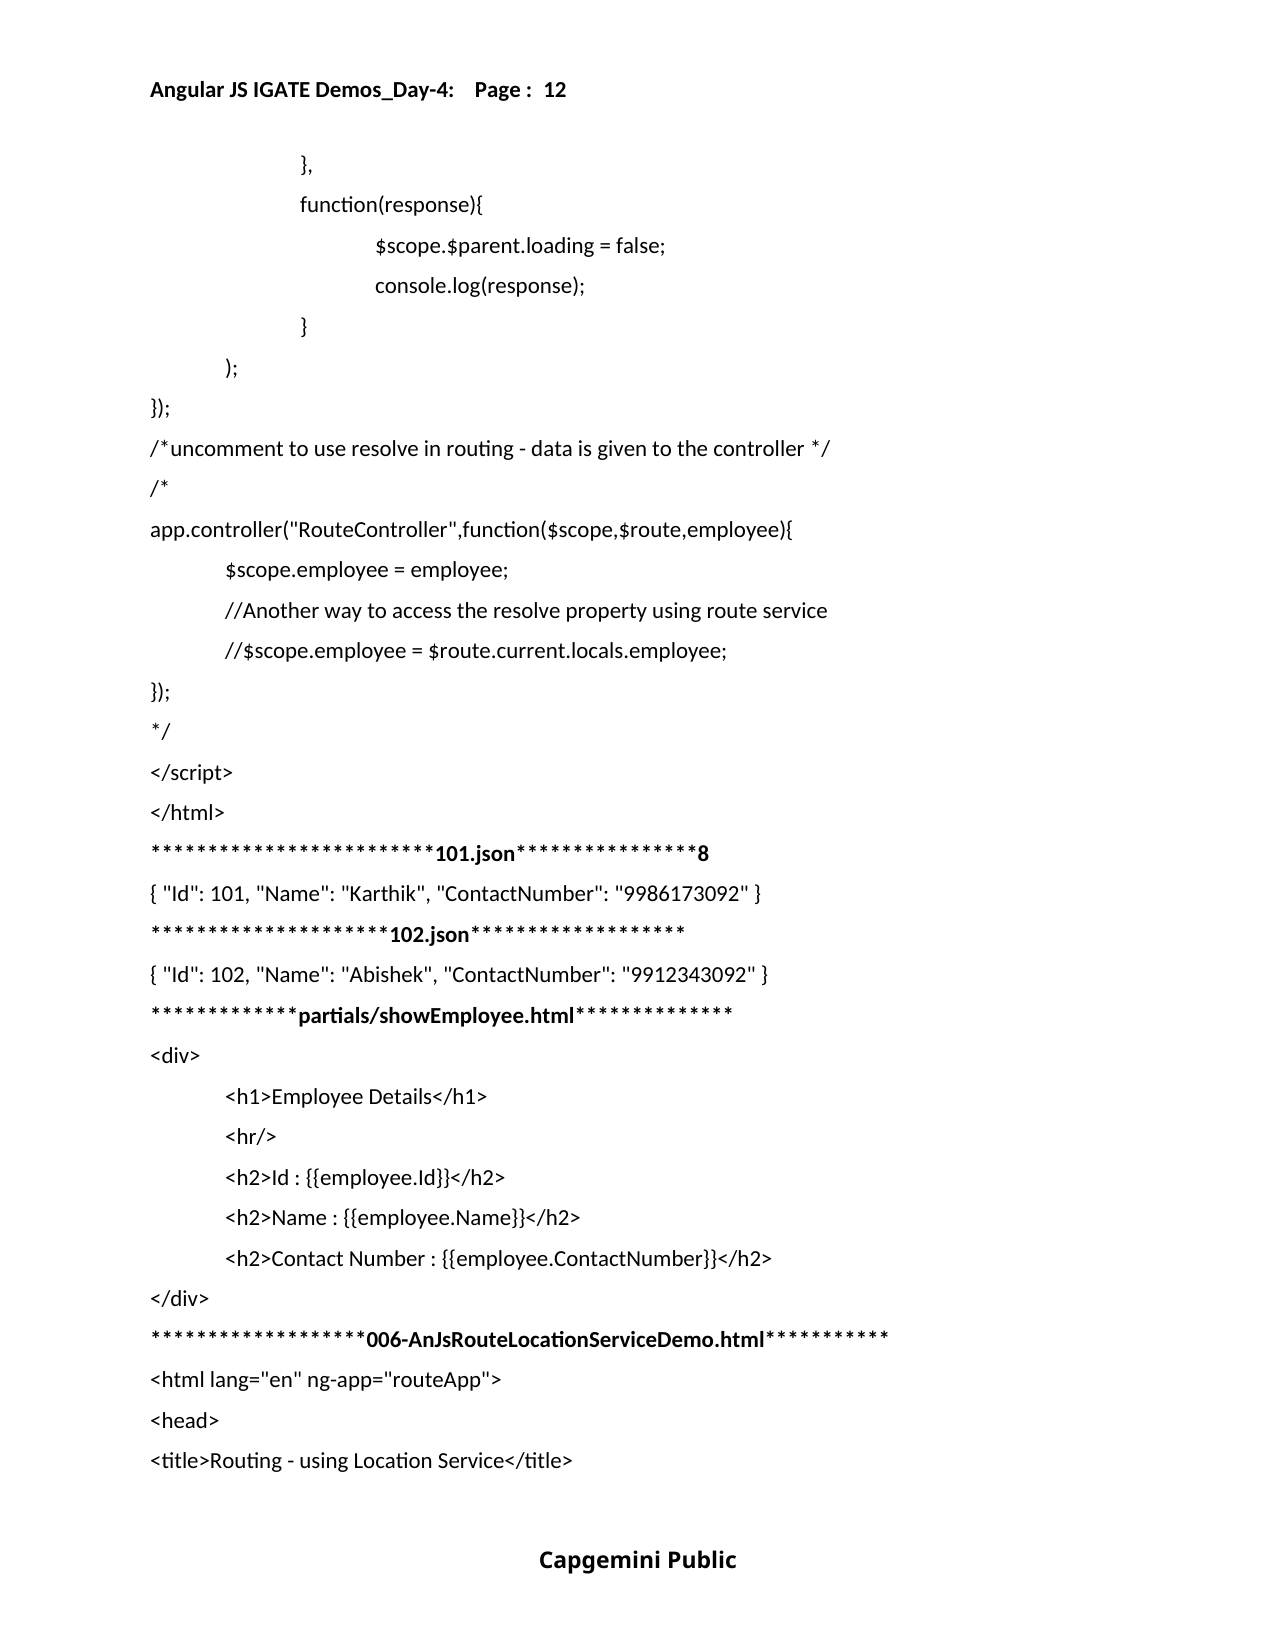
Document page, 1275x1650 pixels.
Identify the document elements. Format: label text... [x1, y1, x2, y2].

text *********************102.json******************* [150, 920, 1125, 948]
text <hr/> [150, 1122, 1125, 1151]
text *******************006-AnJsRouteLocationServiceDemo.html*********** [150, 1325, 1125, 1353]
text { "Id": 101, "Name": "Karthik", "ContactNumber": "9986173092" } [150, 879, 1125, 907]
text <h2>Id : {{employee.Id}}</h2> [150, 1163, 1125, 1191]
text <title>Routing - using Location Service</title> [150, 1447, 1125, 1475]
text }, [150, 150, 1125, 178]
text */ [150, 717, 1125, 745]
text //Another way to access the resolve property using route service [150, 596, 1125, 624]
text }); [150, 393, 1125, 421]
text console.log(response); [150, 272, 1125, 299]
text $scope.$parent.loading = false; [150, 231, 1125, 259]
text <html lang="en" ng-app="routeApp"> [150, 1366, 1125, 1394]
text *************************101.json****************8 [150, 839, 1125, 867]
text *************partials/showEmployee.html************** [150, 1001, 1125, 1029]
text <div> [150, 1041, 1125, 1069]
text app.controller("RouteController",function($scope,$route,employee){ [150, 515, 1125, 543]
text <h2>Contact Number : {{employee.ContactNumber}}</h2> [150, 1244, 1125, 1272]
text </script> [150, 758, 1125, 786]
text $scope.employee = employee; [150, 555, 1125, 583]
text <h1>Employee Details</h1> [150, 1082, 1125, 1110]
text </html> [150, 798, 1125, 826]
text <head> [150, 1406, 1125, 1434]
text } [150, 312, 1125, 340]
text }); [150, 677, 1125, 705]
text </div> [150, 1284, 1125, 1313]
text /* [150, 474, 1125, 502]
text /*uncomment to use resolve in routing - data is given to the controller */ [150, 434, 1125, 462]
text <h2>Name : {{employee.Name}}</h2> [150, 1203, 1125, 1232]
text ); [150, 353, 1125, 381]
text function(response){ [150, 191, 1125, 218]
text //$scope.employee = $route.current.locals.employee; [150, 636, 1125, 664]
text { "Id": 102, "Name": "Abishek", "ContactNumber": "9912343092" } [150, 960, 1125, 988]
